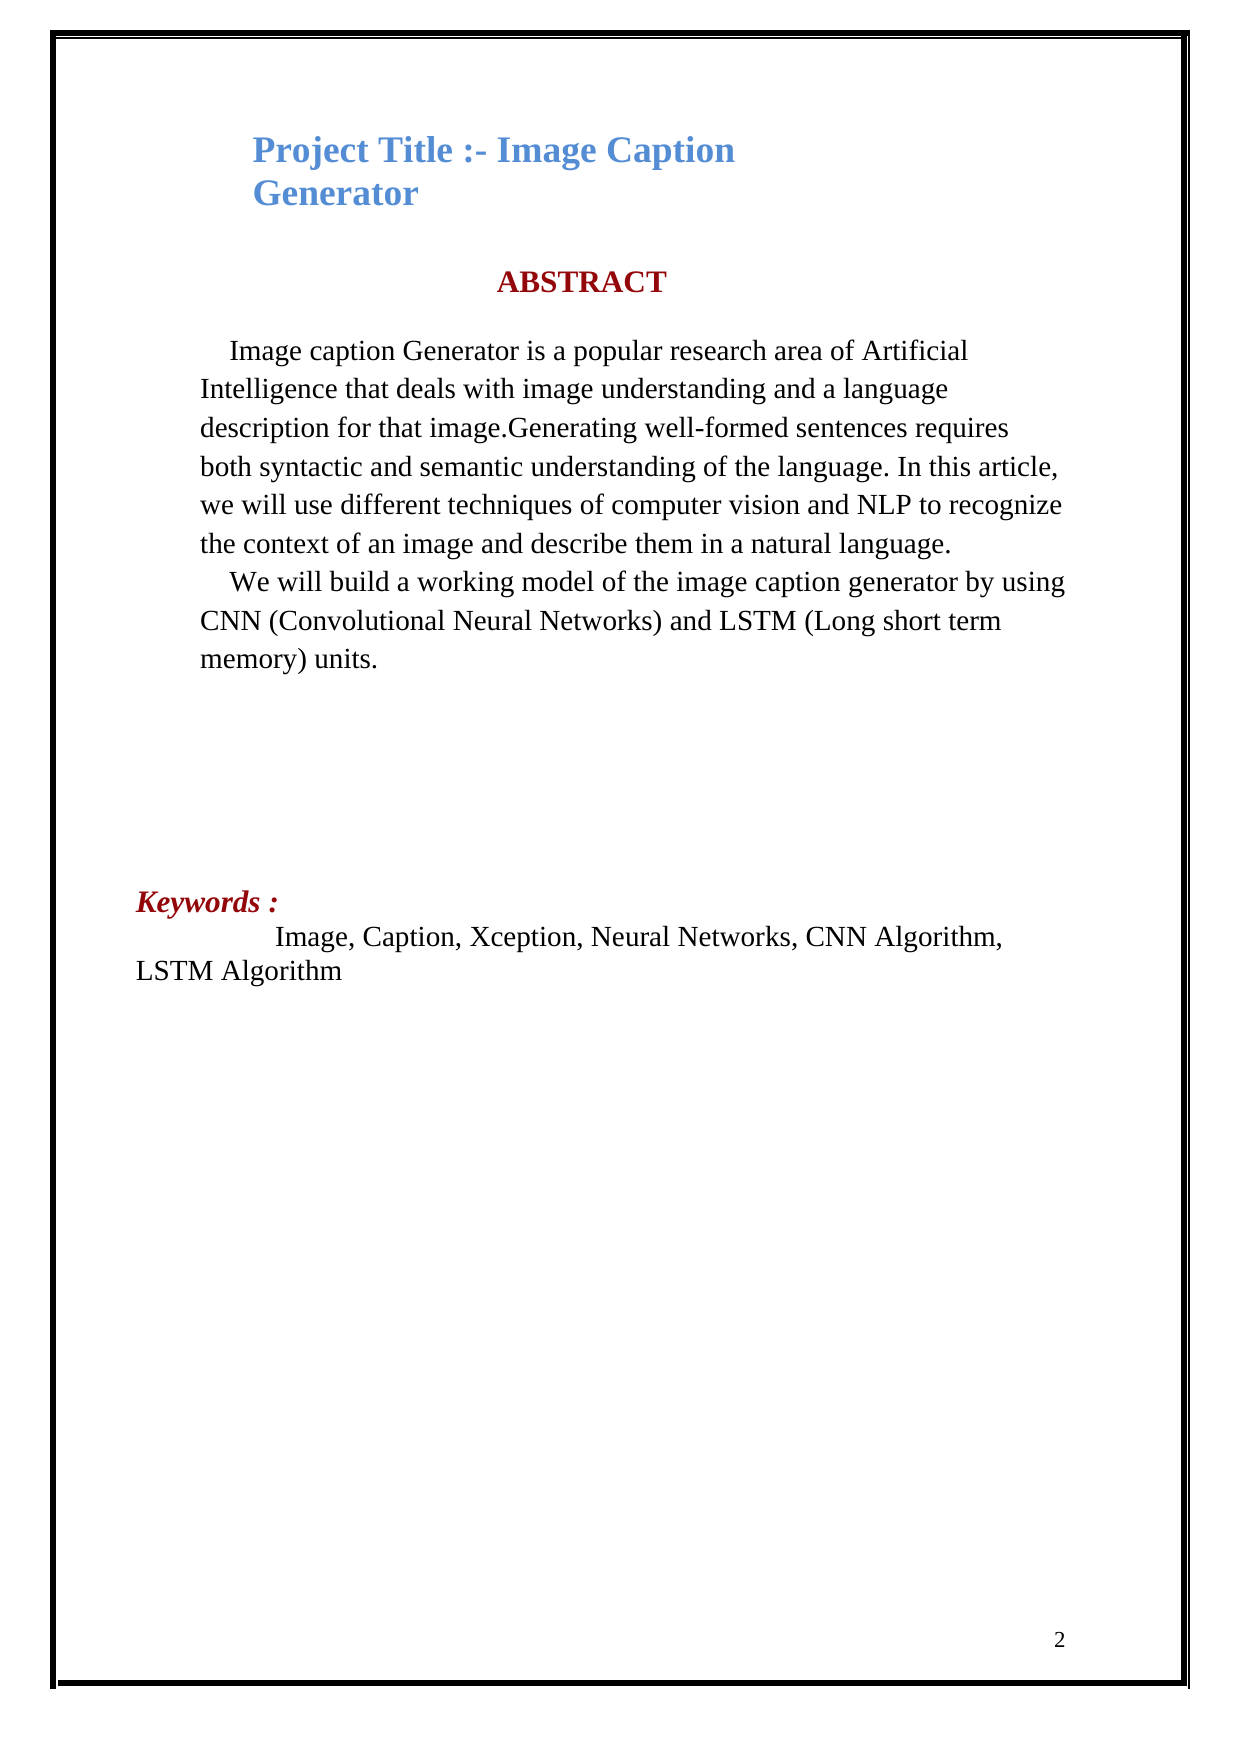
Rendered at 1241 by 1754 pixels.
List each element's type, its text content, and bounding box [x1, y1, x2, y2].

text Keywords : [136, 884, 1065, 919]
text Image caption Generator is a popular research area of Artificial Intelligence that deals with image understanding and a language description for that image.Generating well-formed sentences requires both syntactic and semantic understanding of the language. In this article, we will use different techniques of computer vision and NLP to recognize the context of an image and describe them in a natural language. [200, 333, 1065, 559]
text We will build a working model of the image caption generator by using CNN (Convolutional Neural Networks) and LSTM (Long short term memory) units. [200, 564, 1065, 675]
subtitle Project Title :- Image Caption Generator [252, 128, 911, 214]
subtitle ABSTRACT [252, 264, 911, 299]
text Image, Caption, Xception, Neural Networks, CNN Algorithm, LSTM Algorithm [136, 919, 1065, 987]
